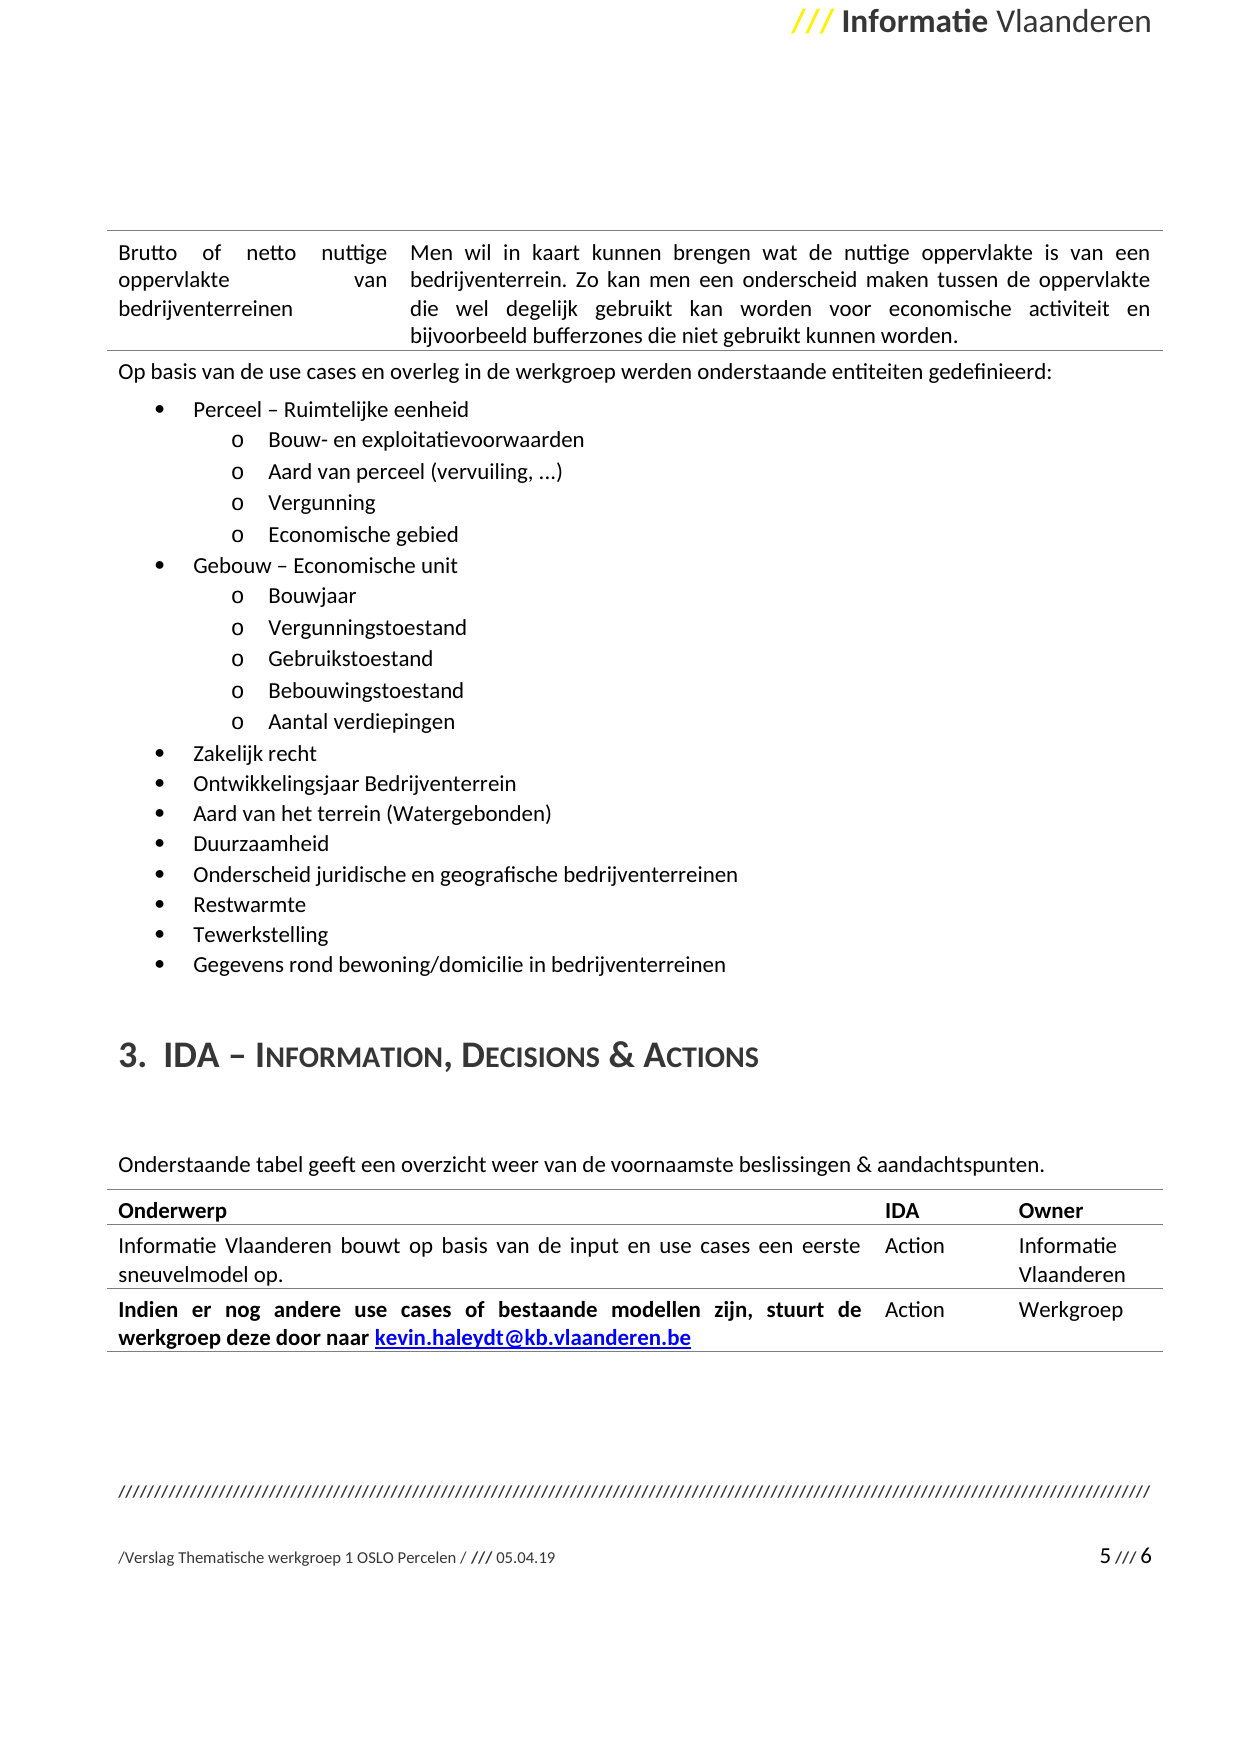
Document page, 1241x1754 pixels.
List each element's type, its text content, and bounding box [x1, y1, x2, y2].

table_cell Brutto of netto nuttige oppervlakte van bedrijventerreinen [107, 231, 399, 350]
list Aantal verdiepingen [231, 707, 1152, 737]
table_header Owner [1008, 1190, 1163, 1224]
list Aard van perceel (vervuiling, ...) [231, 457, 1152, 486]
table_header Onderwerp [107, 1190, 874, 1224]
list Aard van het terrein (Watergebonden) [156, 799, 1152, 827]
text Onderstaande tabel geeft een overzicht weer van de voornaamste beslissingen & aandachtspunten. [118, 1151, 1152, 1179]
list Vergunningstoestand [231, 613, 1152, 642]
list Tewerkstelling [156, 920, 1152, 948]
list Vergunning [231, 488, 1152, 518]
text Op basis van de use cases en overleg in de werkgroep werden onderstaande entiteiten gedefinieerd: [118, 357, 1152, 385]
table_cell Informatie Vlaanderen [1008, 1225, 1163, 1288]
list Gegevens rond bewoning/domicilie in bedrijventerreinen [156, 950, 1152, 978]
table_cell Action [874, 1289, 1007, 1351]
list Restwarmte [156, 890, 1152, 918]
list Zakelijk recht [156, 739, 1152, 767]
table_cell Werkgroep [1008, 1289, 1163, 1351]
table_cell Men wil in kaart kunnen brengen wat de nuttige oppervlakte is van een bedrijventerrein. Zo kan men een onderscheid maken tussen de oppervlakte die wel degelijk gebruikt kan worden voor economische activiteit en bijvoorbeeld bufferzones die niet gebruikt kunnen worden. [399, 231, 1163, 350]
list Gebruikstoestand [231, 644, 1152, 674]
list Bebouwingstoestand [231, 676, 1152, 705]
subtitle IDA – Information, Decisions & Actions [118, 1031, 1152, 1076]
list Gebouw – Economische unit [156, 551, 1152, 579]
table_cell Informatie Vlaanderen bouwt op basis van de input en use cases een eerste sneuvelmodel op. [107, 1225, 874, 1288]
list Onderscheid juridische en geografische bedrijventerreinen [156, 860, 1152, 888]
list Duurzaamheid [156, 829, 1152, 858]
list Perceel – Ruimtelijke eenheid [156, 395, 1152, 423]
table_cell Action [874, 1225, 1007, 1288]
list Bouwjaar [231, 582, 1152, 611]
list Economische gebied [231, 520, 1152, 549]
list Ontwikkelingsjaar Bedrijventerrein [156, 769, 1152, 797]
list Bouw- en exploitatievoorwaarden [231, 426, 1152, 455]
table_cell Indien er nog andere use cases of bestaande modellen zijn, stuurt de werkgroep deze door naar kevin.haleydt@kb.vlaanderen.be [107, 1289, 874, 1351]
table_header IDA [874, 1190, 1007, 1224]
